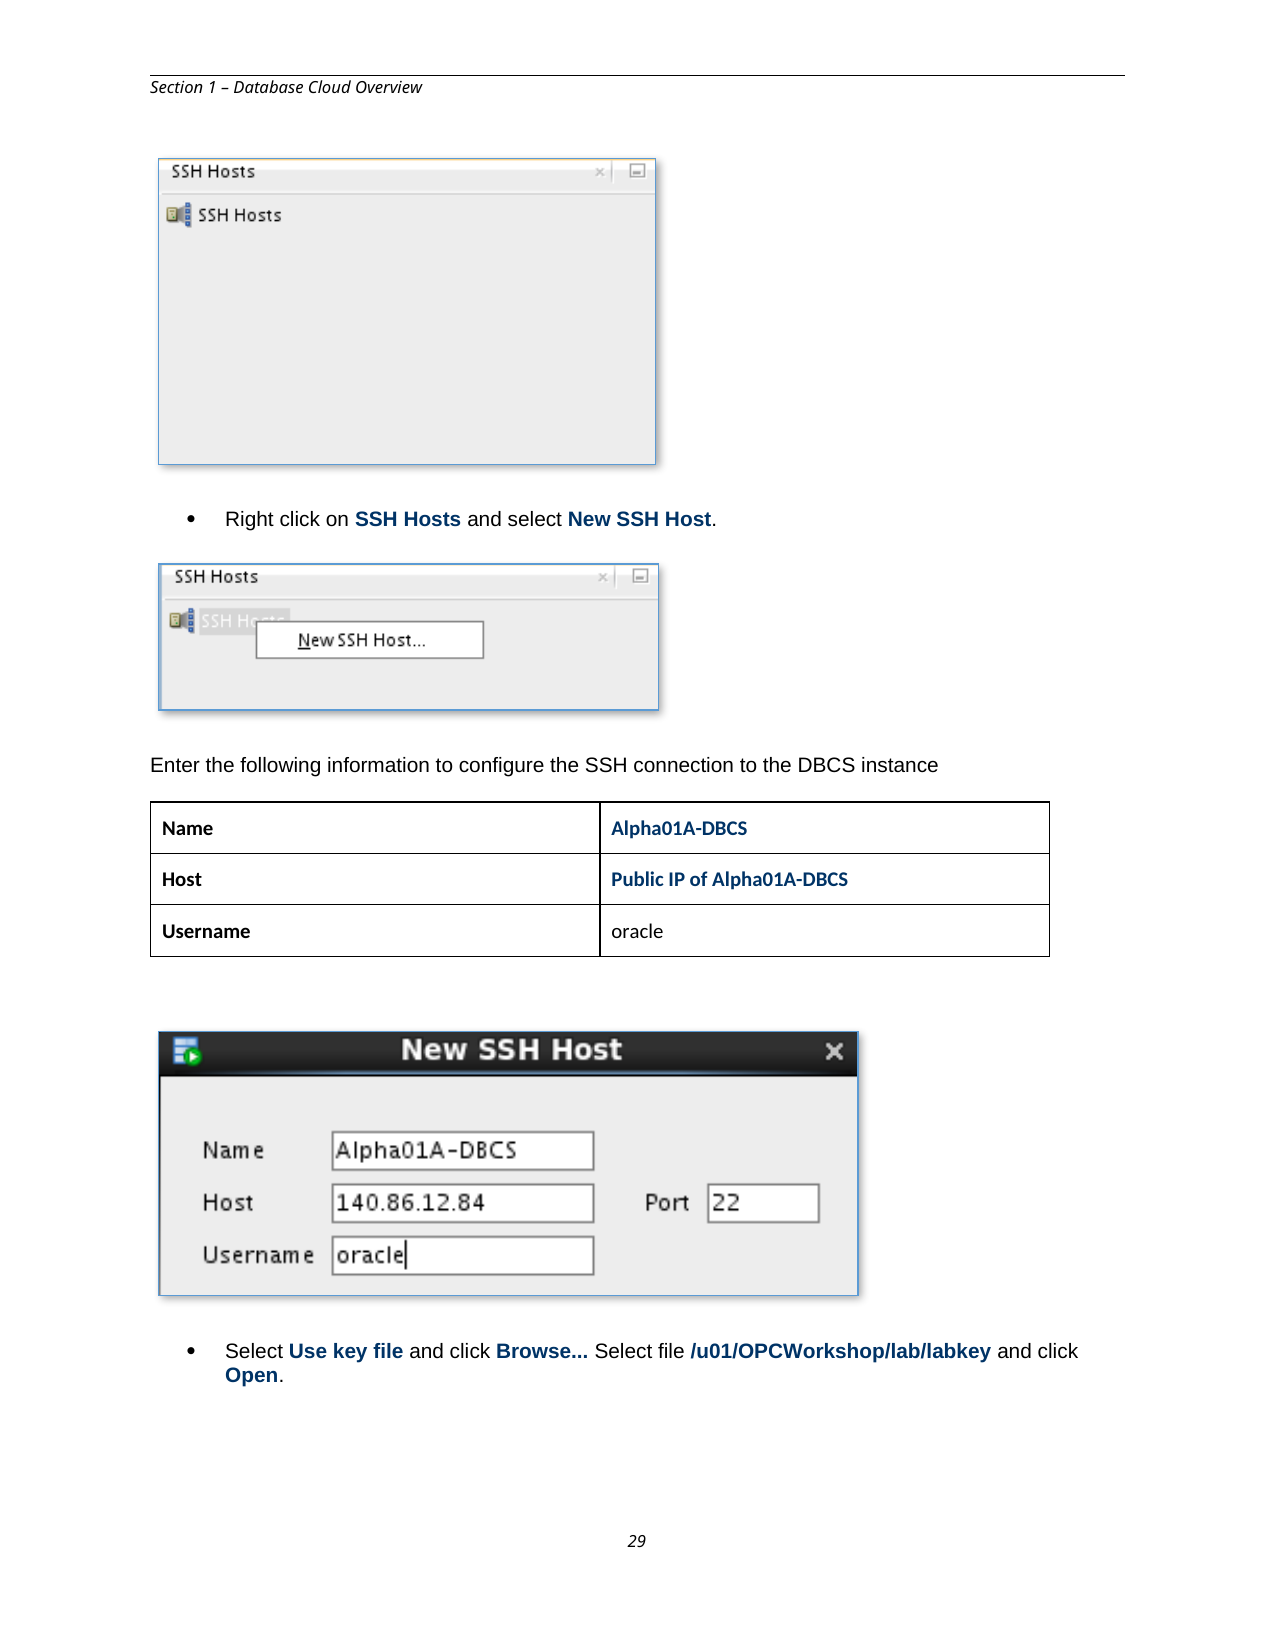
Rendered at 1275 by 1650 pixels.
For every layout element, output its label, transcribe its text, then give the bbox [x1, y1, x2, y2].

table_cell Public IP of Alpha01A-DBCS [601, 854, 1049, 904]
list Right click on SSH Hosts and select New SSH Host. [187, 506, 1125, 530]
table_cell oracle [601, 905, 1049, 956]
list Select Use key file and click Browse... Select file /u01/OPCWorkshop/lab/labkey and click Open. [187, 1338, 1125, 1386]
table_header Alpha01A-DBCS [601, 803, 1049, 853]
table_cell Username [151, 905, 599, 956]
table_cell Host [151, 854, 599, 904]
text Enter the following information to configure the SSH connection to the DBCS instance [150, 752, 1125, 776]
picture [159, 1032, 857, 1295]
picture [159, 565, 658, 709]
table_header Name [151, 803, 599, 853]
picture [159, 159, 655, 464]
